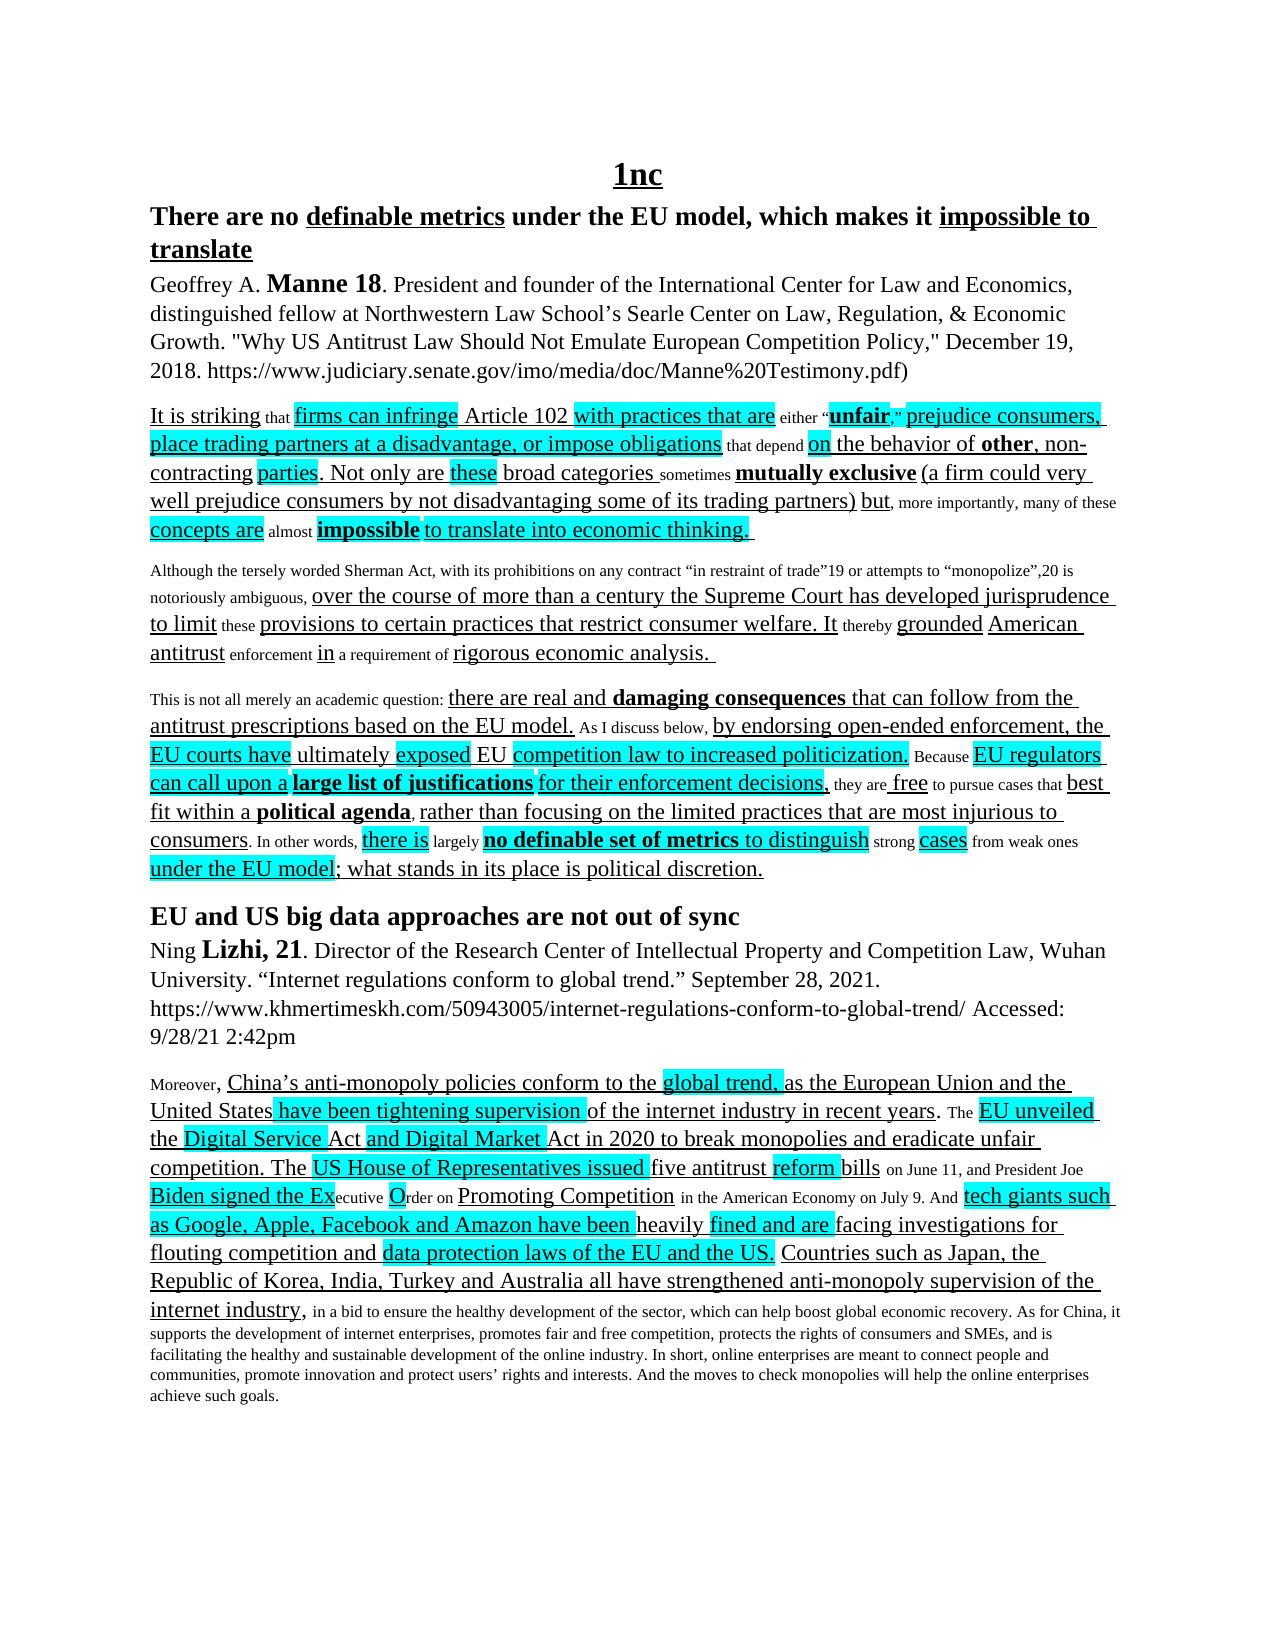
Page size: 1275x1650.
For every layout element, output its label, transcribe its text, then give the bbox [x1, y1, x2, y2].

text Geoffrey A. Manne 18. President and founder of the International Center for Law and Economics, distinguished fellow at Northwestern Law School’s Searle Center on Law, Regulation, & Economic Growth. "Why US Antitrust Law Should Not Emulate European Competition Policy," December 19, 2018. https://www.judiciary.senate.gov/imo/media/doc/Manne%20Testimony.pdf) [150, 267, 1125, 383]
text Although the tersely worded Sherman Act, with its prohibitions on any contract “in restraint of trade”19 or attempts to “monopolize”,20 is notoriously ambiguous, over the course of more than a century the Supreme Court has developed jurisprudence to limit these provisions to certain practices that restrict consumer welfare. It thereby grounded American antitrust enforcement in a requirement of rigorous economic analysis. [150, 561, 1125, 665]
text This is not all merely an academic question: there are real and damaging consequences that can follow from the antitrust prescriptions based on the EU model. As I discuss below, by endorsing open-ended enforcement, the EU courts have ultimately exposed EU competition law to increased politicization. Because EU regulators can call upon a large list of justifications for their enforcement decisions, they are free to pursue cases that best fit within a political agenda, rather than focusing on the limited practices that are most injurious to consumers. In other words, there is largely no definable set of metrics to distinguish strong cases from weak ones under the EU model; what stands in its place is political discretion. [150, 684, 1125, 881]
subtitle EU and US big data approaches are not out of sync [150, 900, 1125, 931]
text It is striking that firms can infringe Article 102 with practices that are either “unfair,” prejudice consumers, place trading partners at a disadvantage, or impose obligations that depend on the behavior of other, non-contracting parties. Not only are these broad categories sometimes mutually exclusive (a firm could very well prejudice consumers by not disadvantaging some of its trading partners) but, more importantly, many of these concepts are almost impossible to translate into economic thinking. [150, 402, 1125, 542]
text Ning Lizhi, 21. Director of the Research Center of Intellectual Property and Competition Law, Wuhan University. “Internet regulations conform to global trend.” September 28, 2021. https://www.khmertimeskh.com/50943005/internet-regulations-conform-to-global-trend/ Accessed: 9/28/21 2:42pm [150, 933, 1125, 1050]
text Moreover, China’s anti-monopoly policies conform to the global trend, as the European Union and the United States have been tightening supervision of the internet industry in recent years. The EU unveiled the Digital Service Act and Digital Market Act in 2020 to break monopolies and eradicate unfair competition. The US House of Representatives issued five antitrust reform bills on June 11, and President Joe Biden signed the Executive Order on Promoting Competition in the American Economy on July 9. And tech giants such as Google, Apple, Facebook and Amazon have been heavily fined and are facing investigations for flouting competition and data protection laws of the EU and the US. Countries such as Japan, the Republic of Korea, India, Turkey and Australia all have strengthened anti-monopoly supervision of the internet industry, in a bid to ensure the healthy development of the sector, which can help boost global economic recovery. As for China, it supports the development of internet enterprises, promotes fair and free competition, protects the rights of consumers and SMEs, and is facilitating the healthy and sustainable development of the online industry. In short, online enterprises are meant to connect people and communities, promote innovation and protect users’ rights and interests. And the moves to check monopolies will help the online enterprises achieve such goals. [150, 1068, 1125, 1405]
subtitle 1nc [150, 154, 1125, 192]
subtitle There are no definable metrics under the EU model, which makes it impossible to translate [150, 200, 1125, 264]
